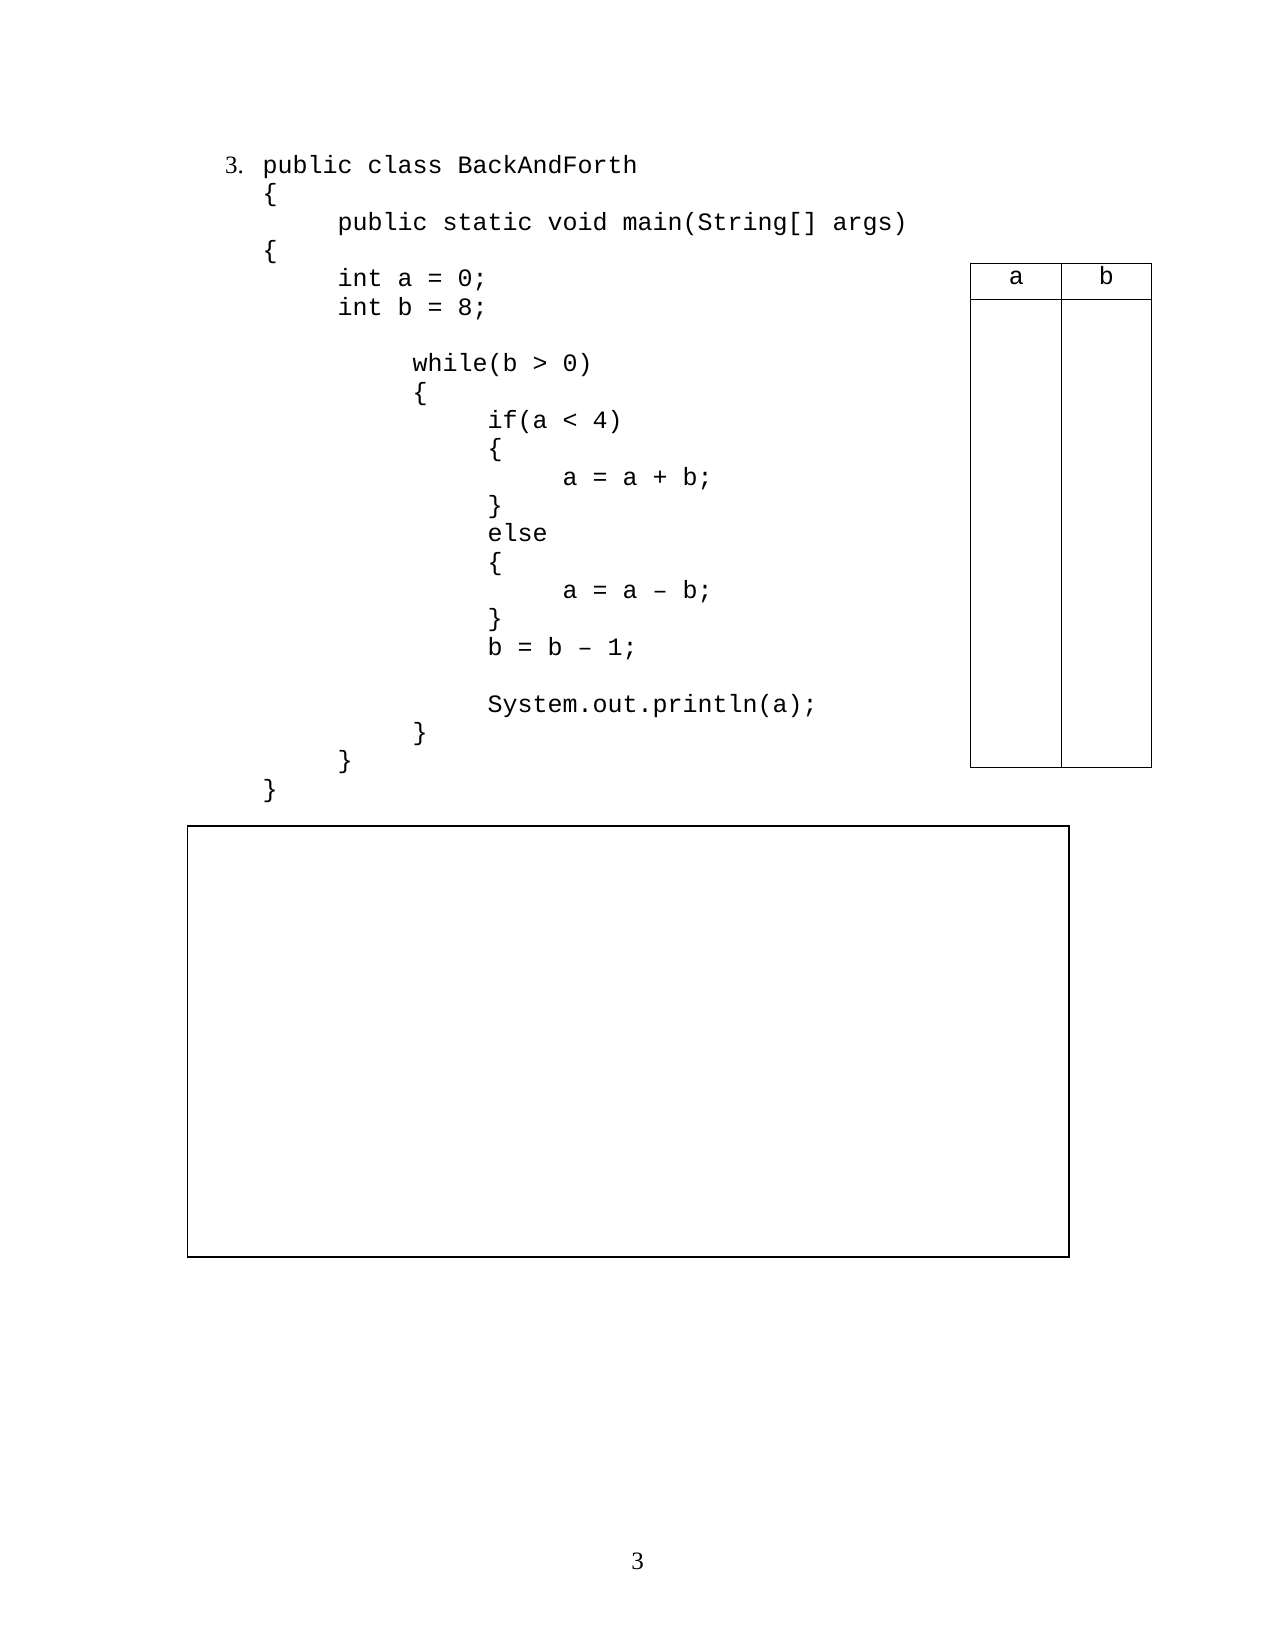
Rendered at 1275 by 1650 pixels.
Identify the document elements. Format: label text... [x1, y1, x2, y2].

text a = a – b; [262, 577, 970, 606]
text } [262, 719, 970, 748]
list public class BackAndForth [225, 150, 1087, 181]
text { a = a + b; [262, 436, 970, 492]
text { [262, 549, 970, 577]
text while(b > 0) { [262, 351, 970, 407]
table_cell [1062, 300, 1151, 767]
text b = b – 1; [262, 634, 970, 662]
table_cell [971, 300, 1061, 767]
text } [262, 748, 1087, 776]
text } else [262, 492, 970, 549]
text { [262, 181, 1087, 209]
text int b = 8; [187, 294, 970, 322]
text if(a < 4) [262, 407, 970, 436]
table_header b [1062, 264, 1151, 299]
text System.out.println(a); [262, 691, 970, 719]
table_header a [971, 264, 1061, 299]
text } [262, 776, 1087, 804]
text { int a = 0; [187, 237, 1087, 294]
text public static void main(String[] args) [262, 209, 1087, 237]
text } [262, 606, 970, 634]
